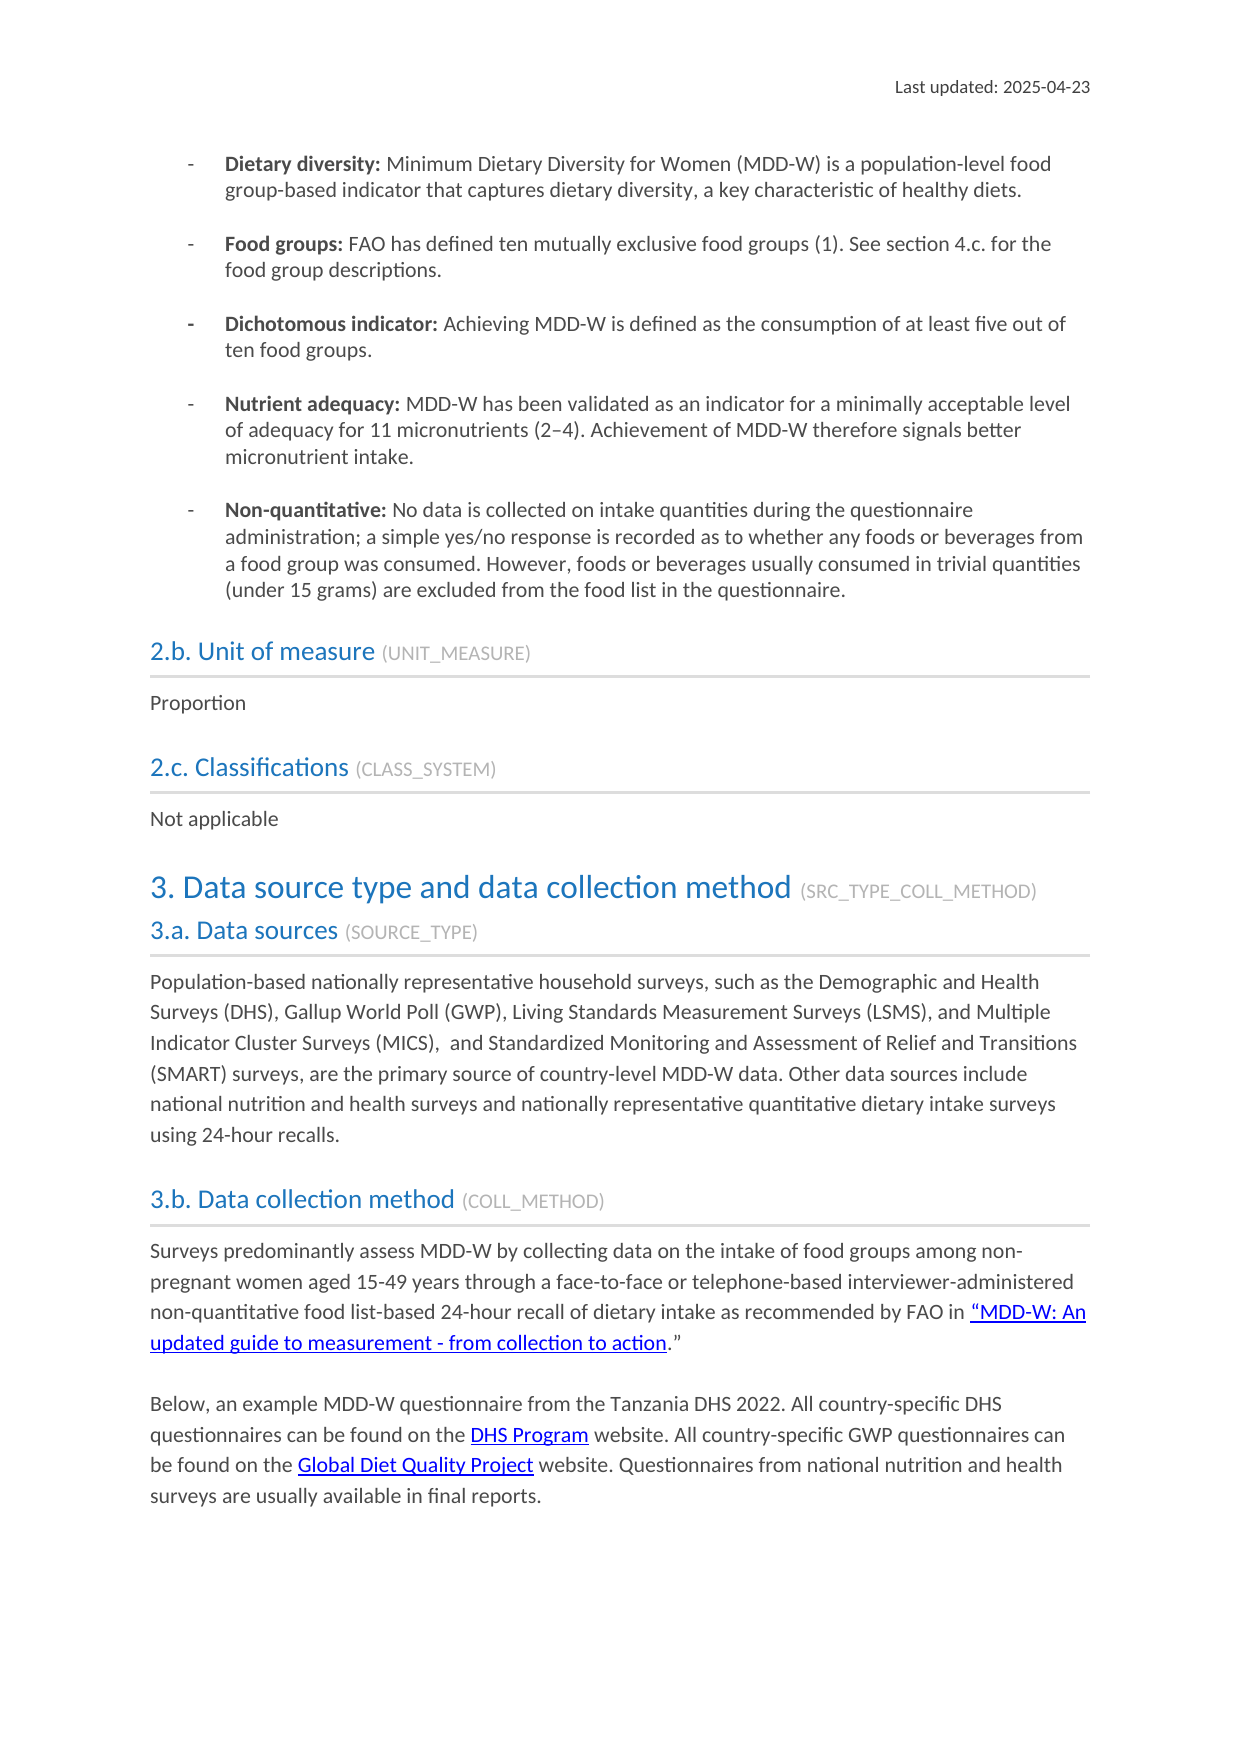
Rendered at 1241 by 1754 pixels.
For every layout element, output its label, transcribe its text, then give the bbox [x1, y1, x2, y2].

list Dichotomous indicator: Achieving MDD-W is defined as the consumption of at least five out of ten food groups. [187, 310, 1090, 363]
text Surveys predominantly assess MDD-W by collecting data on the intake of food groups among non-pregnant women aged 15-49 years through a face-to-face or telephone-based interviewer-administered non-quantitative food list-based 24-hour recall of dietary intake as recommended by FAO in “MDD-W: An updated guide to measurement - from collection to action.” [150, 1237, 1090, 1356]
list Dietary diversity: Minimum Dietary Diversity for Women (MDD-W) is a population-level food group-based indicator that captures dietary diversity, a key characteristic of healthy diets. [187, 150, 1090, 203]
text 3.a. Data sources (SOURCE_TYPE) [150, 913, 1090, 954]
list Nutrient adequacy: MDD-W has been validated as an indicator for a minimally acceptable level of adequacy for 11 micronutrients (2–4). Achievement of MDD-W therefore signals better micronutrient intake. [187, 390, 1090, 470]
text 3. Data source type and data collection method (SRC_TYPE_COLL_METHOD) [150, 866, 1090, 907]
text Population-based nationally representative household surveys, such as the Demographic and Health Surveys (DHS), Gallup World Poll (GWP), Living Standards Measurement Surveys (LSMS), and Multiple Indicator Cluster Surveys (MICS), and Standardized Monitoring and Assessment of Relief and Transitions (SMART) surveys, are the primary source of country-level MDD-W data. Other data sources include national nutrition and health surveys and nationally representative quantitative dietary intake surveys using 24-hour recalls. [150, 968, 1090, 1148]
text Below, an example MDD-W questionnaire from the Tanzania DHS 2022. All country-specific DHS questionnaires can be found on the DHS Program website. All country-specific GWP questionnaires can be found on the Global Diet Quality Project website. Questionnaires from national nutrition and health surveys are usually available in final reports. [150, 1390, 1090, 1509]
text Not applicable [150, 805, 1090, 832]
text 2.b. Unit of measure (UNIT_MEASURE) [150, 634, 1090, 675]
text 2.c. Classifications (CLASS_SYSTEM) [150, 750, 1090, 791]
text 3.b. Data collection method (COLL_METHOD) [150, 1182, 1090, 1224]
text Proportion [150, 689, 1090, 716]
list Food groups: FAO has defined ten mutually exclusive food groups (1). See section 4.c. for the food group descriptions. [187, 230, 1090, 283]
list Non-quantitative: No data is collected on intake quantities during the questionnaire administration; a simple yes/no response is recorded as to whether any foods or beverages from a food group was consumed. However, foods or beverages usually consumed in trivial quantities (under 15 grams) are excluded from the food list in the questionnaire. [187, 497, 1090, 603]
